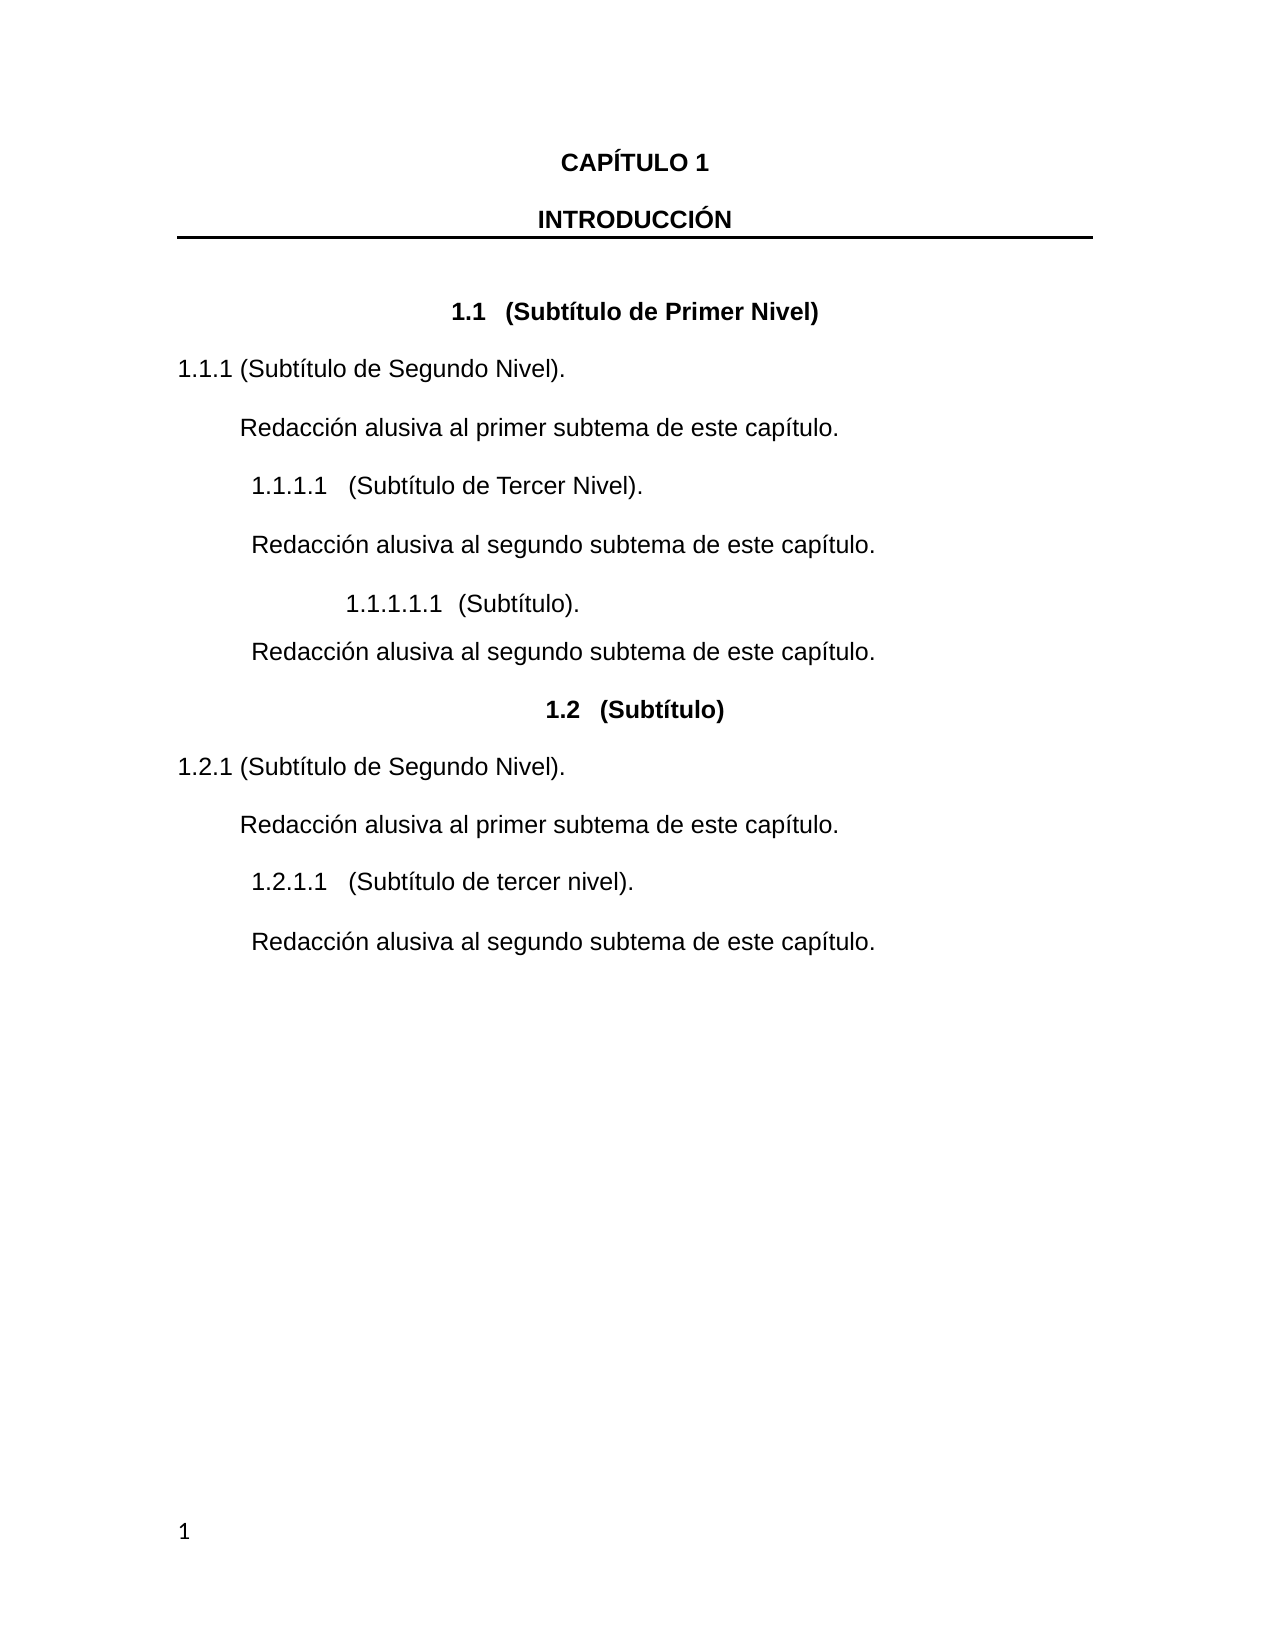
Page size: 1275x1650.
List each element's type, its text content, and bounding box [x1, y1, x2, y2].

text Redacción alusiva al primer subtema de este capítulo. [177, 810, 1093, 838]
text 1.2.1 (Subtítulo de Segundo Nivel). [177, 752, 1093, 781]
text Redacción alusiva al segundo subtema de este capítulo. [177, 637, 1093, 666]
text 1.1.1.1 (Subtítulo de Tercer Nivel). [177, 471, 1093, 500]
text Redacción alusiva al primer subtema de este capítulo. [177, 413, 1093, 442]
list (Subtítulo). [345, 589, 1093, 618]
list (Subtítulo de Primer Nivel) [177, 297, 1093, 325]
text Redacción alusiva al segundo subtema de este capítulo. [177, 926, 1093, 955]
text 1.2.1.1 (Subtítulo de tercer nivel). [177, 867, 1093, 896]
text Redacción alusiva al segundo subtema de este capítulo. [177, 530, 1093, 559]
text 1.1.1 (Subtítulo de Segundo Nivel). [177, 354, 1093, 383]
list (Subtítulo) [177, 695, 1093, 723]
text CAPÍTULO 1 [177, 148, 1093, 176]
text INTRODUCCIÓN [177, 205, 1093, 236]
